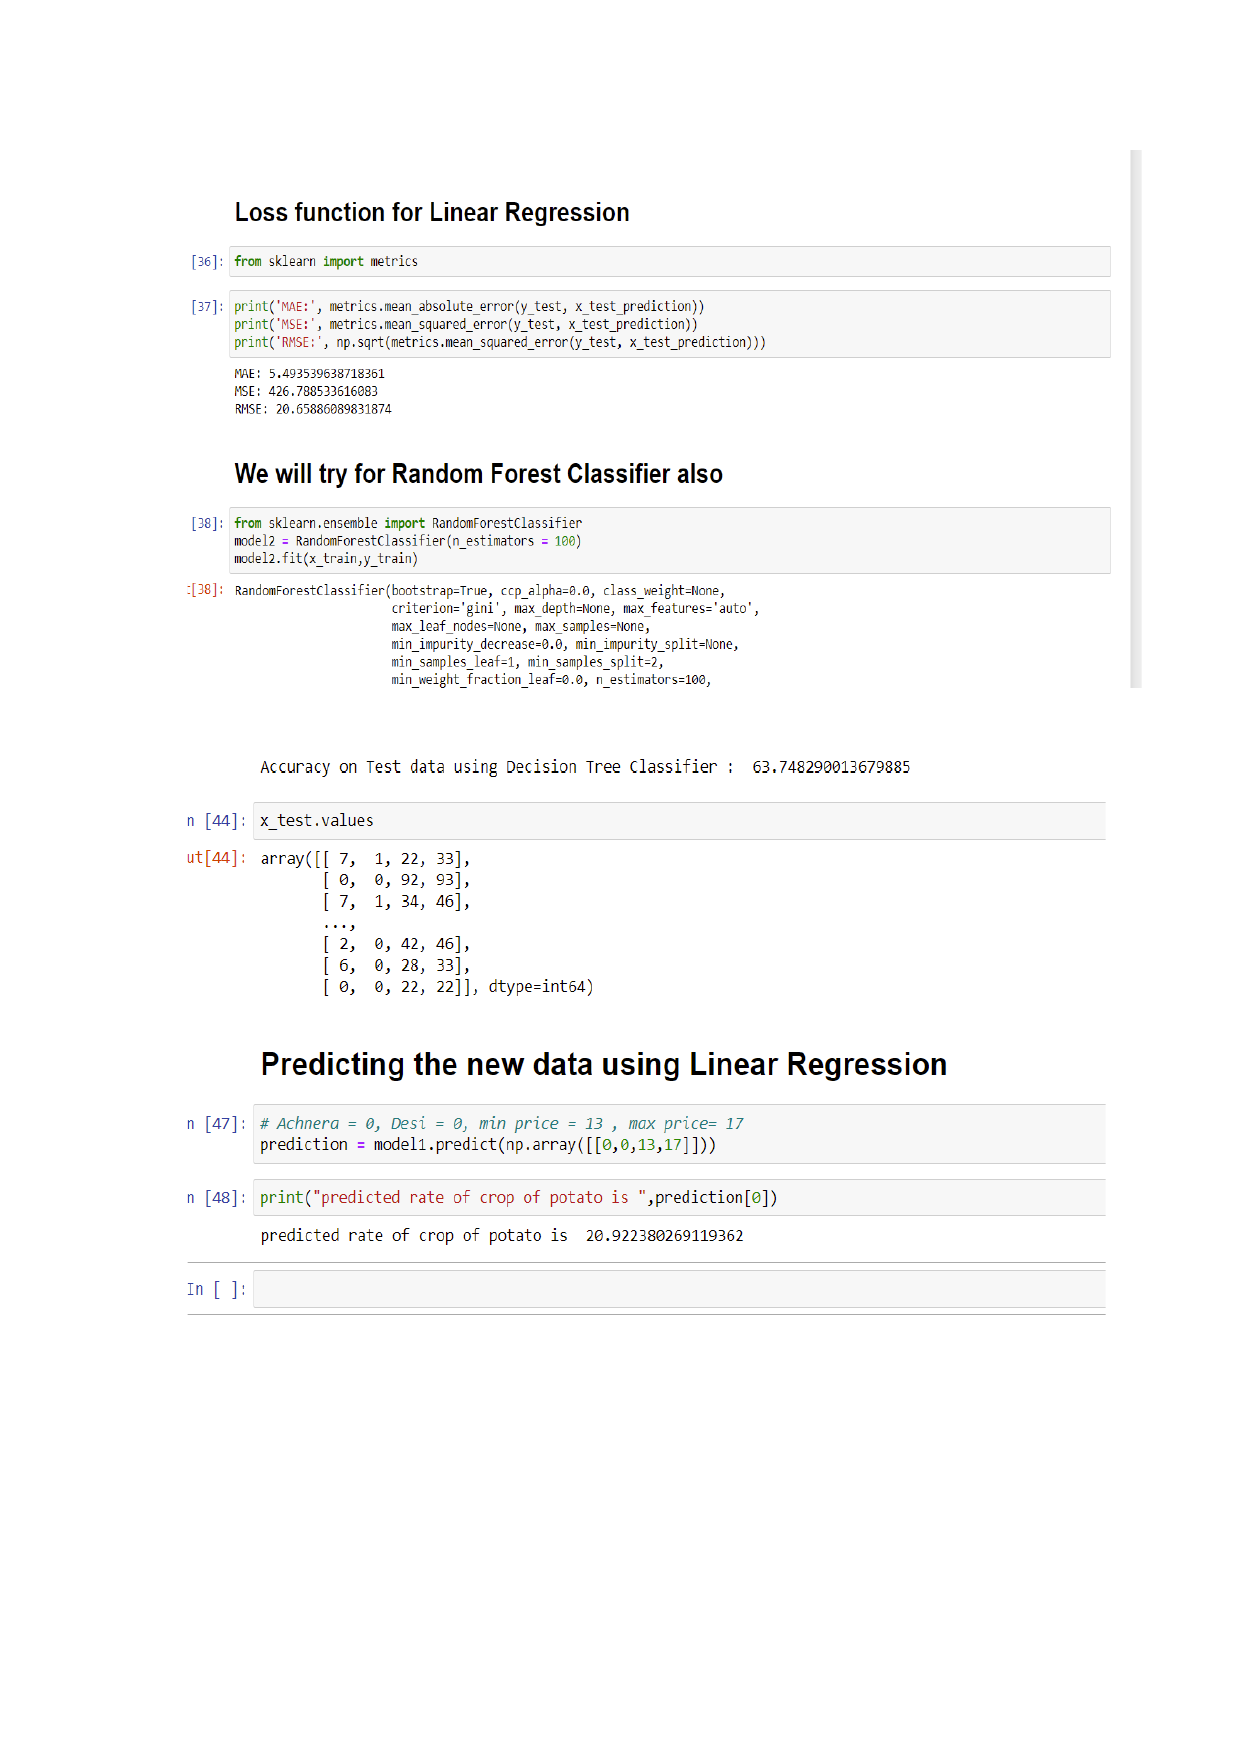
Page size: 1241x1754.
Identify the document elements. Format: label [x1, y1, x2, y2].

picture [187, 753, 1106, 1326]
picture [187, 150, 1142, 688]
